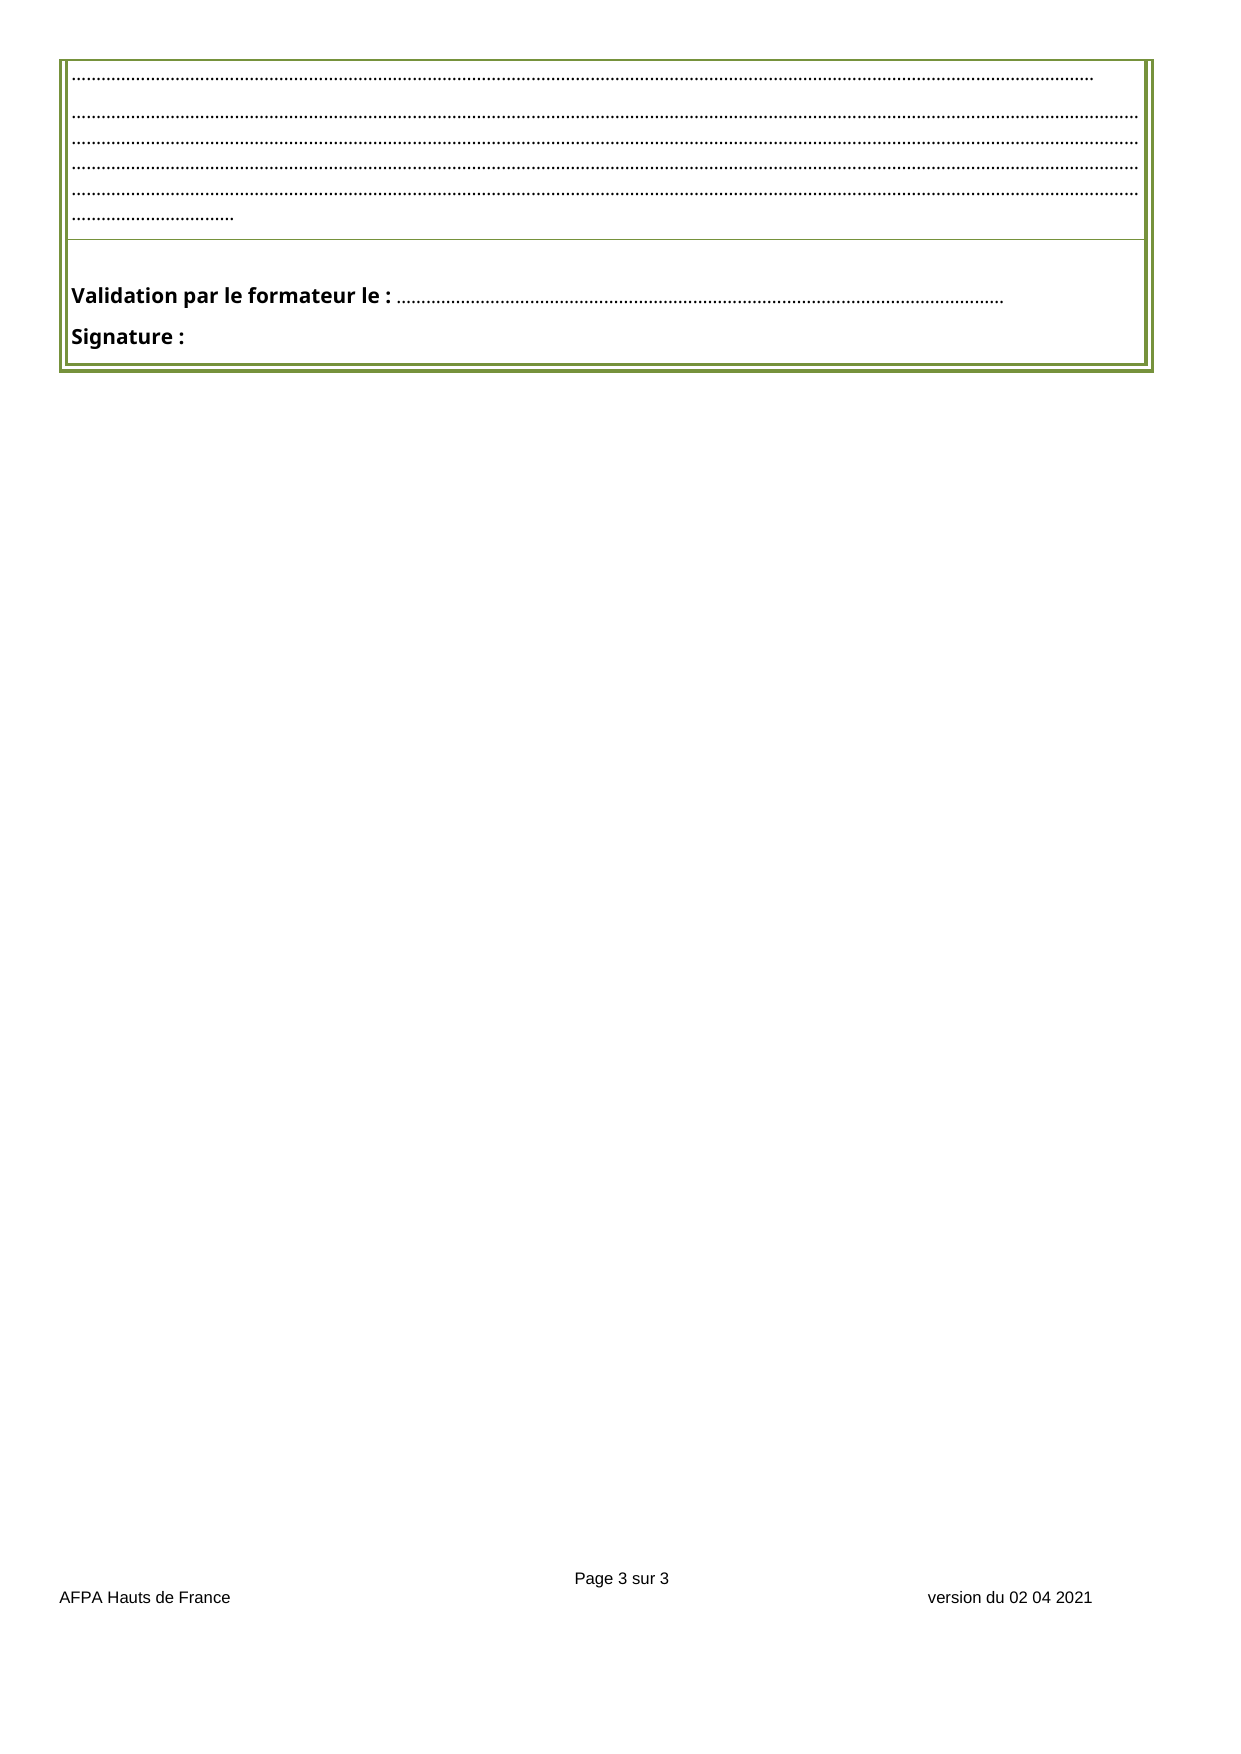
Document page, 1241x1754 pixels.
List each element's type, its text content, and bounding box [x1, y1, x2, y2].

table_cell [68, 61, 1144, 239]
table_cell Validation par le formateur le : …………………………………………………………………………………………………………… Signature : [68, 240, 1144, 363]
